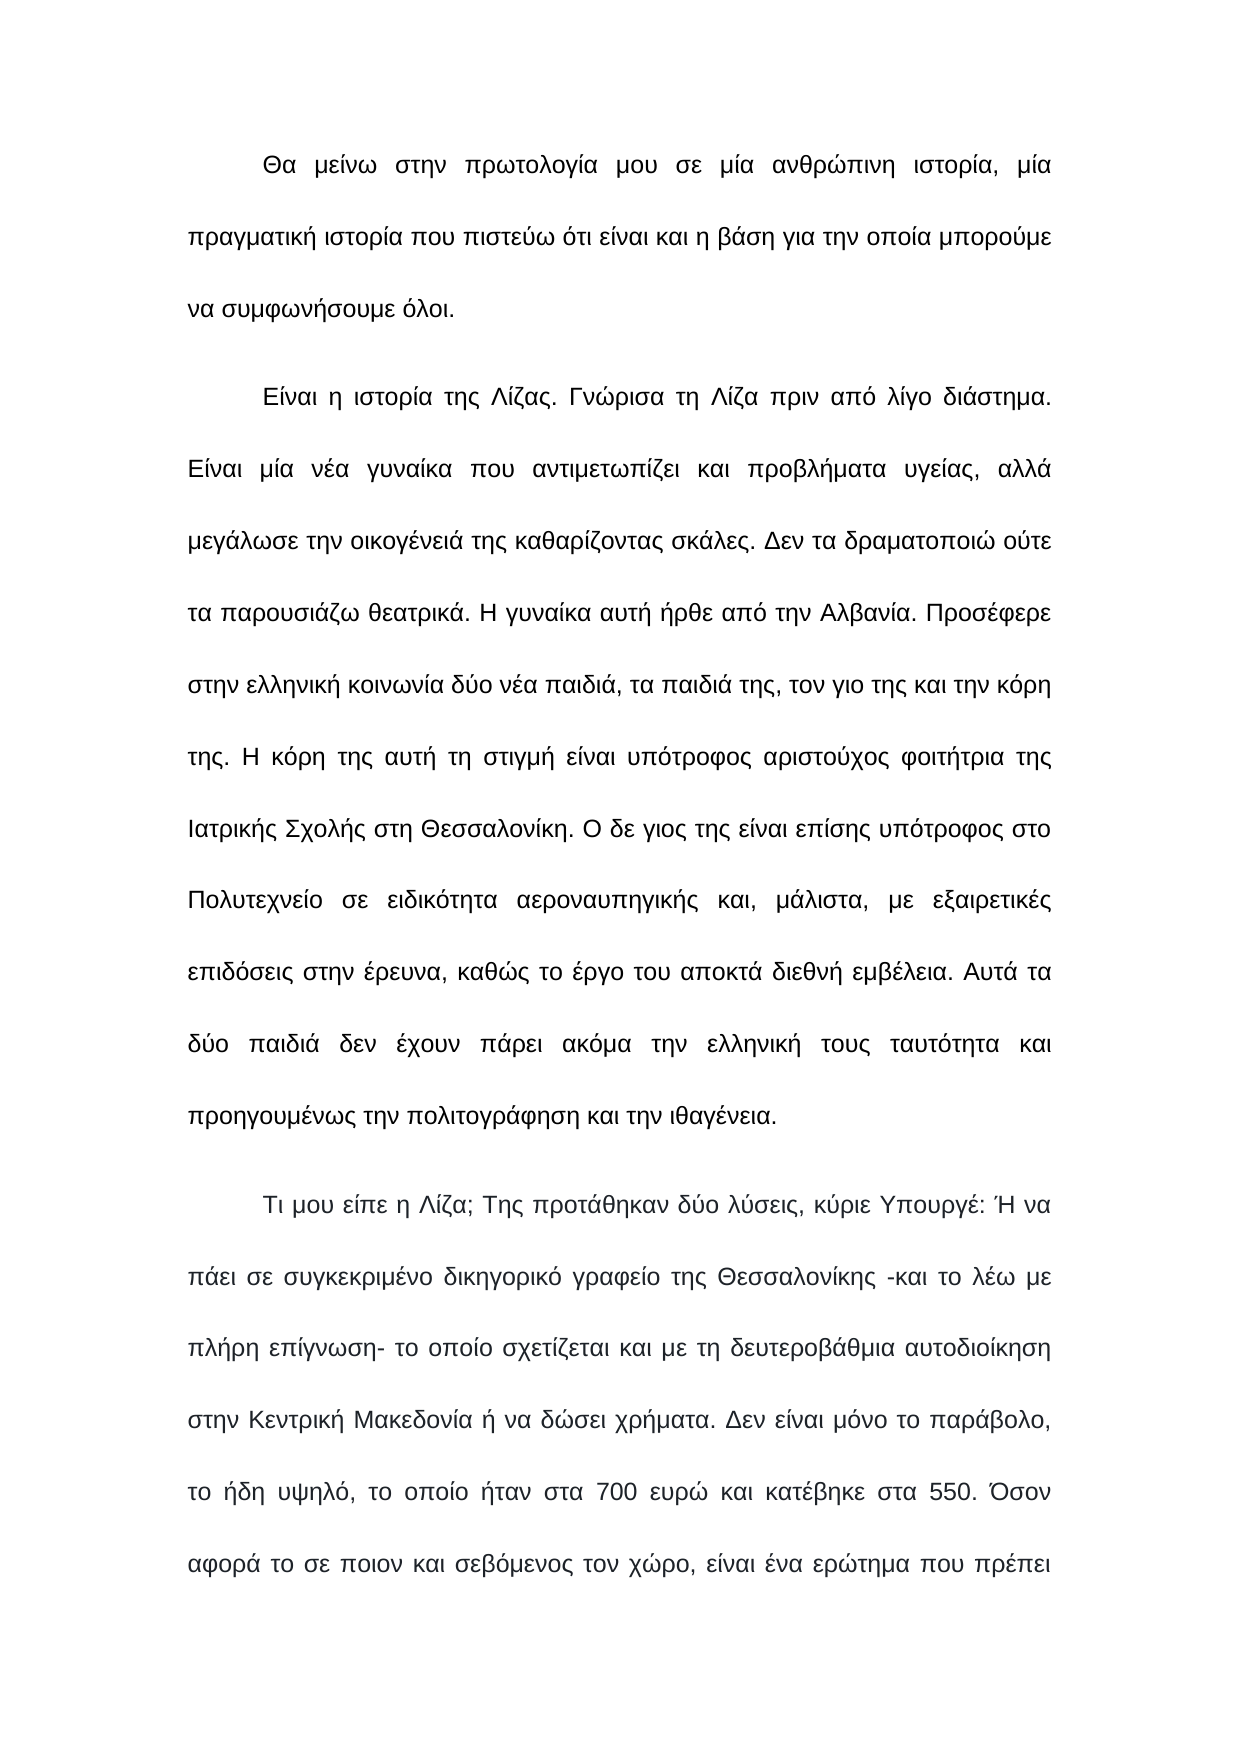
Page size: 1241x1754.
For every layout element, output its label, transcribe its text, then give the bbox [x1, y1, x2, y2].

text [187, 1189, 1053, 1578]
text Θα μείνω στην πρωτολογία μου σε μία ανθρώπινη ιστορία, μία πραγματική ιστορία που πιστεύω ότι είναι και η βάση για την οποία μπορούμε να συμφωνήσουμε όλοι. [187, 150, 1053, 322]
text Είναι η ιστορία της Λίζας. Γνώρισα τη Λίζα πριν από λίγο διάστημα. Είναι μία νέα γυναίκα που αντιμετωπίζει και προβλήματα υγείας, αλλά μεγάλωσε την οικογένειά της καθαρίζοντας σκάλες. Δεν τα δραματοποιώ ούτε τα παρουσιάζω θεατρικά. Η γυναίκα αυτή ήρθε από την Αλβανία. Προσέφερε στην ελληνική κοινωνία δύο νέα παιδιά, τα παιδιά της, τον γιο της και την κόρη της. Η κόρη της αυτή τη στιγμή είναι υπότροφος αριστούχος φοιτήτρια της Ιατρικής Σχολής στη Θεσσαλονίκη. Ο δε γιος της είναι επίσης υπότροφος στο Πολυτεχνείο σε ειδικότητα αεροναυπηγικής και, μάλιστα, με εξαιρετικές επιδόσεις στην έρευνα, καθώς το έργο του αποκτά διεθνή εμβέλεια. Αυτά τα δύο παιδιά δεν έχουν πάρει ακόμα την ελληνική τους ταυτότητα και προηγουμένως την πολιτογράφηση και την ιθαγένεια. [187, 382, 1053, 1130]
